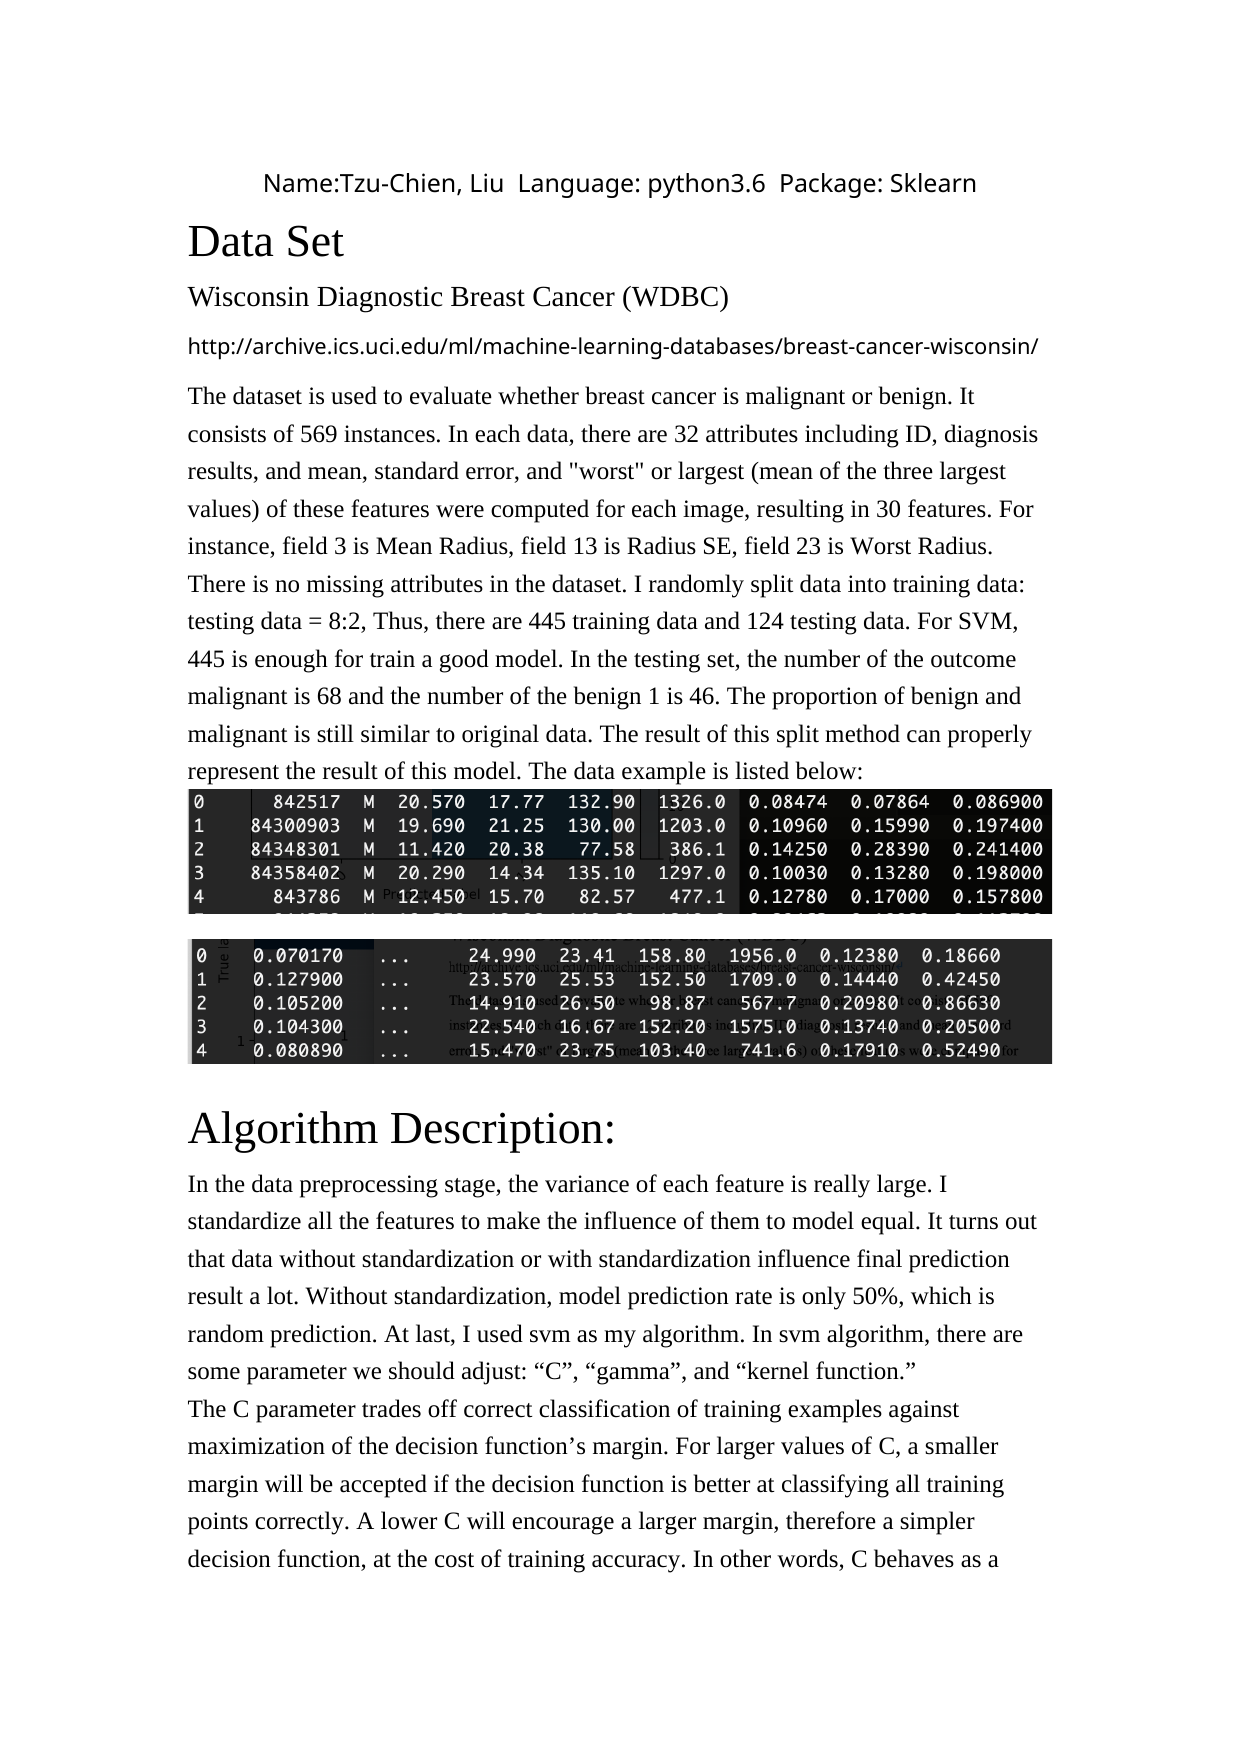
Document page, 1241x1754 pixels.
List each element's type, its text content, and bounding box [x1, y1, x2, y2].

text Data Set [187, 202, 1053, 277]
text Algorithm Description: [187, 1089, 1053, 1164]
text The dataset is used to evaluate whether breast cancer is malignant or benign. It consists of 569 instances. In each data, there are 32 attributes including ID, diagnosis results, and mean, standard error, and "worst" or largest (mean of the three largest values) of these features were computed for each image, resulting in 30 features. For instance, field 3 is Mean Radius, field 13 is Radius SE, field 23 is Worst Radius. There is no missing attributes in the dataset. I randomly split data into training data: testing data = 8:2, Thus, there are 445 training data and 124 testing data. For SVM, 445 is enough for train a good model. In the testing set, the number of the outcome malignant is 68 and the number of the benign 1 is 46. The proportion of benign and malignant is still similar to original data. The result of this split method can properly represent the result of this model. The data example is listed below: [187, 377, 1053, 789]
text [187, 1164, 1053, 1577]
picture [187, 939, 1053, 1064]
text http://archive.ics.uci.edu/ml/machine-learning-databases/breast-cancer-wisconsin/ [187, 327, 1053, 364]
text Wisconsin Diagnostic Breast Cancer (WDBC) [187, 277, 1053, 314]
picture [187, 789, 1053, 914]
text Name:Tzu-Chien, Liu Language: python3.6 Package: Sklearn [187, 164, 1053, 202]
